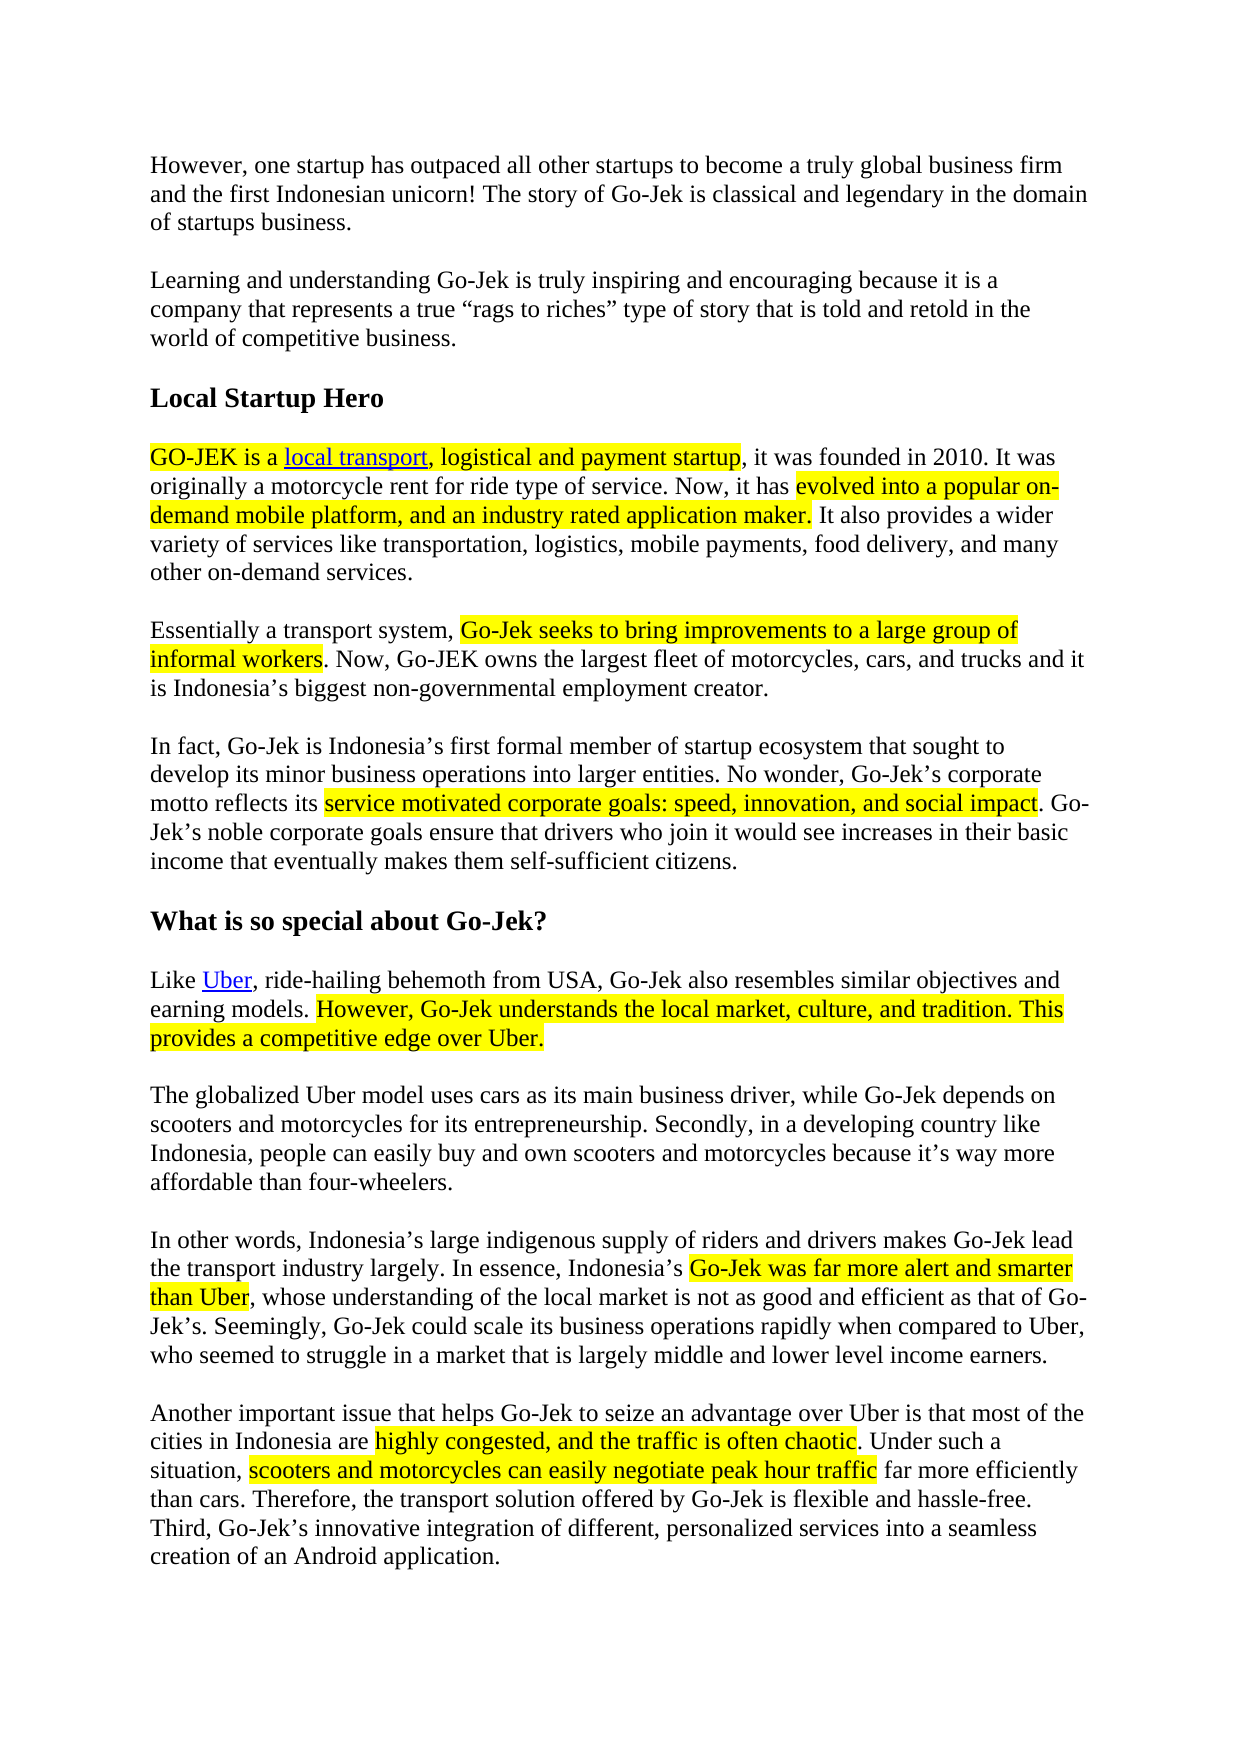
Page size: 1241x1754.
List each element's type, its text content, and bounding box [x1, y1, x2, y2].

text Local Startup Hero [150, 381, 1090, 413]
text The globalized Uber model uses cars as its main business driver, while Go-Jek depends on scooters and motorcycles for its entrepreneurship. Secondly, in a developing country like Indonesia, people can easily buy and own scooters and motorcycles because it’s way more affordable than four-wheelers. [150, 1081, 1090, 1196]
text Learning and understanding Go-Jek is truly inspiring and encouraging because it is a company that represents a true “rags to riches” type of story that is told and retold in the world of competitive business. [150, 265, 1090, 352]
text Essentially a transport system, Go-Jek seeks to bring improvements to a large group of informal workers. Now, Go-JEK owns the largest fleet of motorcycles, cars, and trucks and it is Indonesia’s biggest non-governmental employment creator. [150, 615, 1090, 702]
text However, one startup has outpaced all other startups to become a truly global business firm and the first Indonesian unicorn! The story of Go-Jek is classical and legendary in the domain of startups business. [150, 150, 1090, 236]
text In other words, Indonesia’s large indigenous supply of riders and drivers makes Go-Jek lead the transport industry largely. In essence, Indonesia’s Go-Jek was far more alert and smarter than Uber, whose understanding of the local market is not as good and efficient as that of Go-Jek’s. Seemingly, Go-Jek could scale its business operations rapidly when compared to Uber, who seemed to struggle in a market that is largely middle and lower level income earners. [150, 1225, 1090, 1368]
text Like Uber, ride-hailing behemoth from USA, Go-Jek also resembles similar objectives and earning models. However, Go-Jek understands the local market, culture, and tradition. This provides a competitive edge over Uber. [150, 965, 1090, 1051]
text GO-JEK is a local transport, logistical and payment startup, it was founded in 2010. It was originally a motorcycle rent for ride type of service. Now, it has evolved into a popular on-demand mobile platform, and an industry rated application maker. It also provides a wider variety of services like transportation, logistics, mobile payments, food delivery, and many other on-demand services. [150, 442, 1090, 586]
text In fact, Go-Jek is Indonesia’s first formal member of startup ecosystem that sought to develop its minor business operations into larger entities. No wonder, Go-Jek’s corporate motto reflects its service motivated corporate goals: speed, innovation, and social impact. Go-Jek’s noble corporate goals ensure that drivers who join it would see increases in their basic income that eventually makes them self-sufficient citizens. [150, 731, 1090, 874]
text What is so special about Go-Jek? [150, 904, 1090, 936]
text Another important issue that helps Go-Jek to seize an advantage over Uber is that most of the cities in Indonesia are highly congested, and the traffic is often chaotic. Under such a situation, scooters and motorcycles can easily negotiate peak hour traffic far more efficiently than cars. Therefore, the transport solution offered by Go-Jek is flexible and hassle-free. Third, Go-Jek’s innovative integration of different, personalized services into a seamless creation of an Android application. [150, 1398, 1090, 1570]
